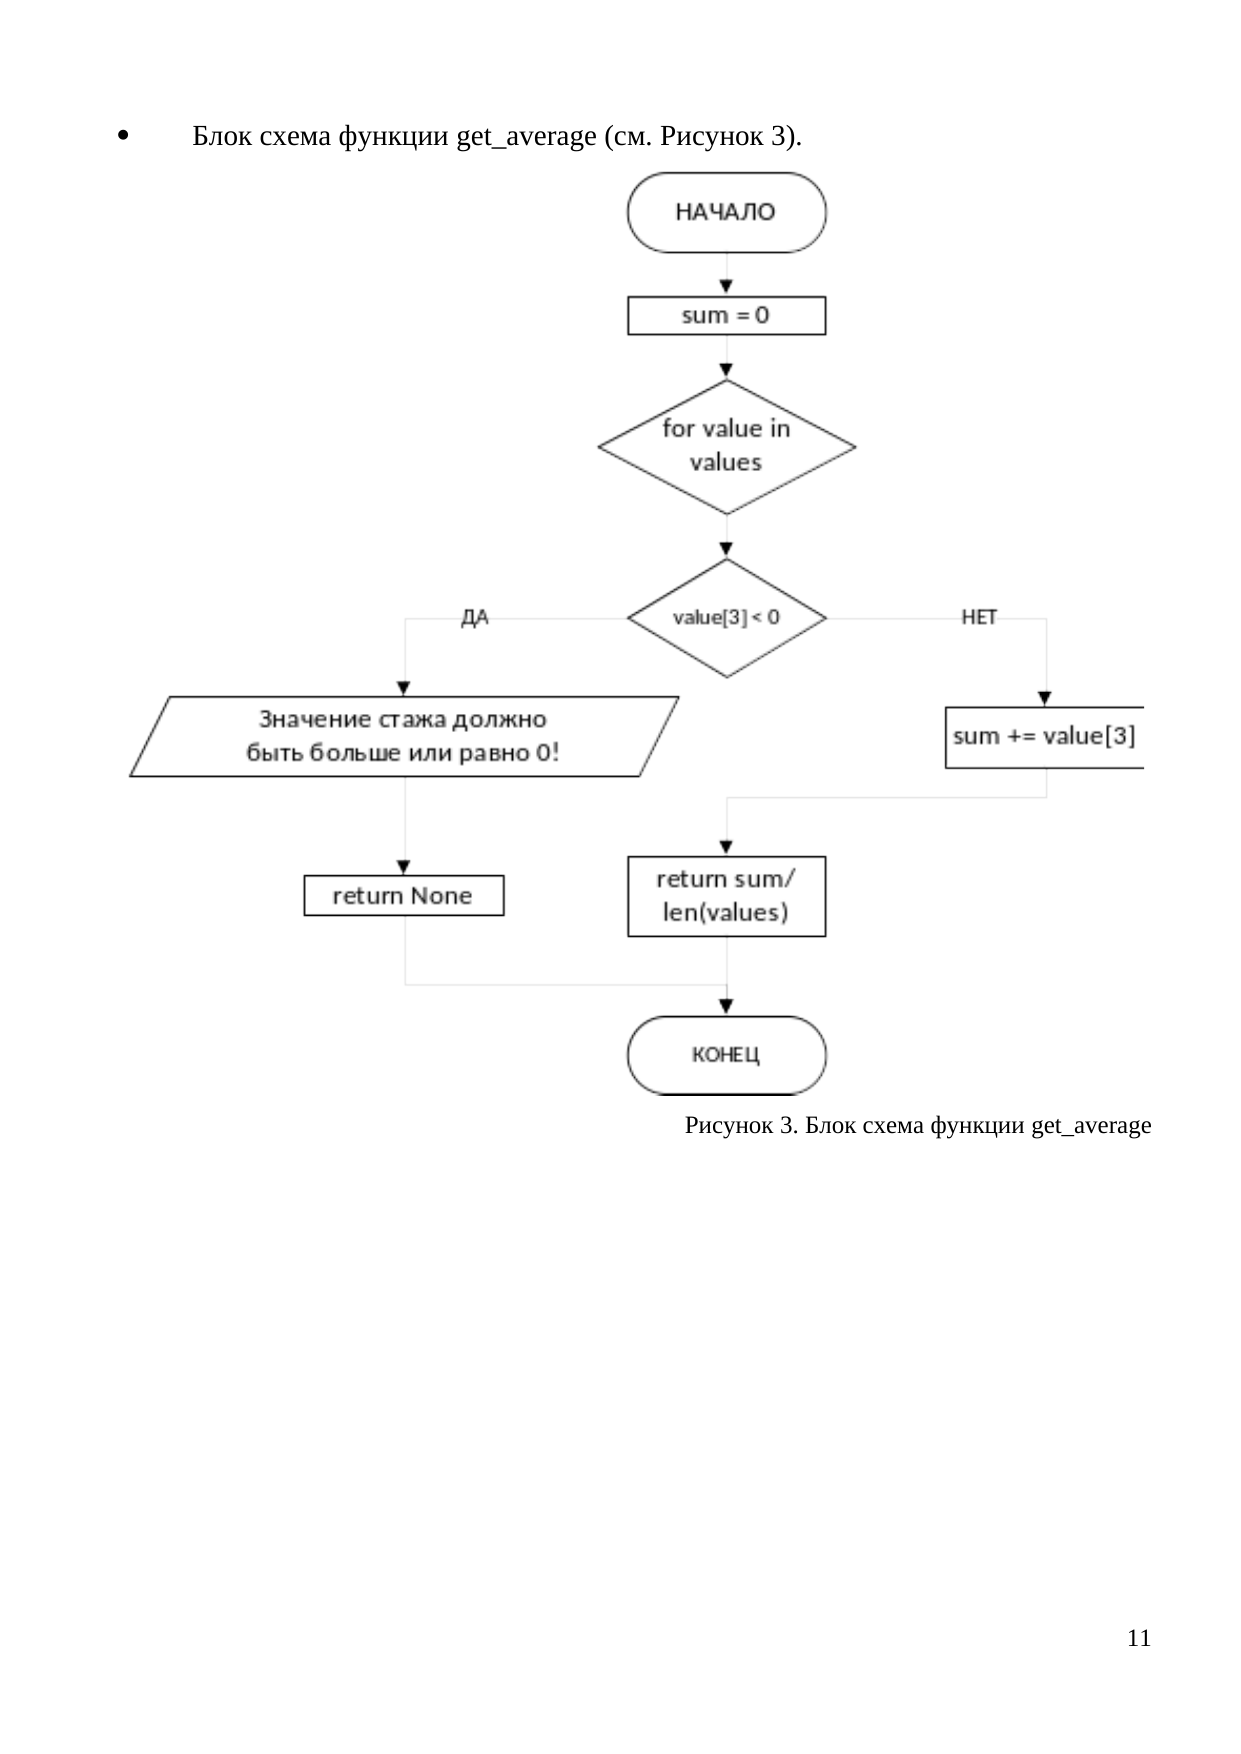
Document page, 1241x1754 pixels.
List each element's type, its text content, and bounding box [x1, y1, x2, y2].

list Блок схема функции get_average (см. Рисунок 3). [118, 118, 1152, 152]
text Рисунок 3. Блок схема функции get_average [118, 1110, 1152, 1138]
